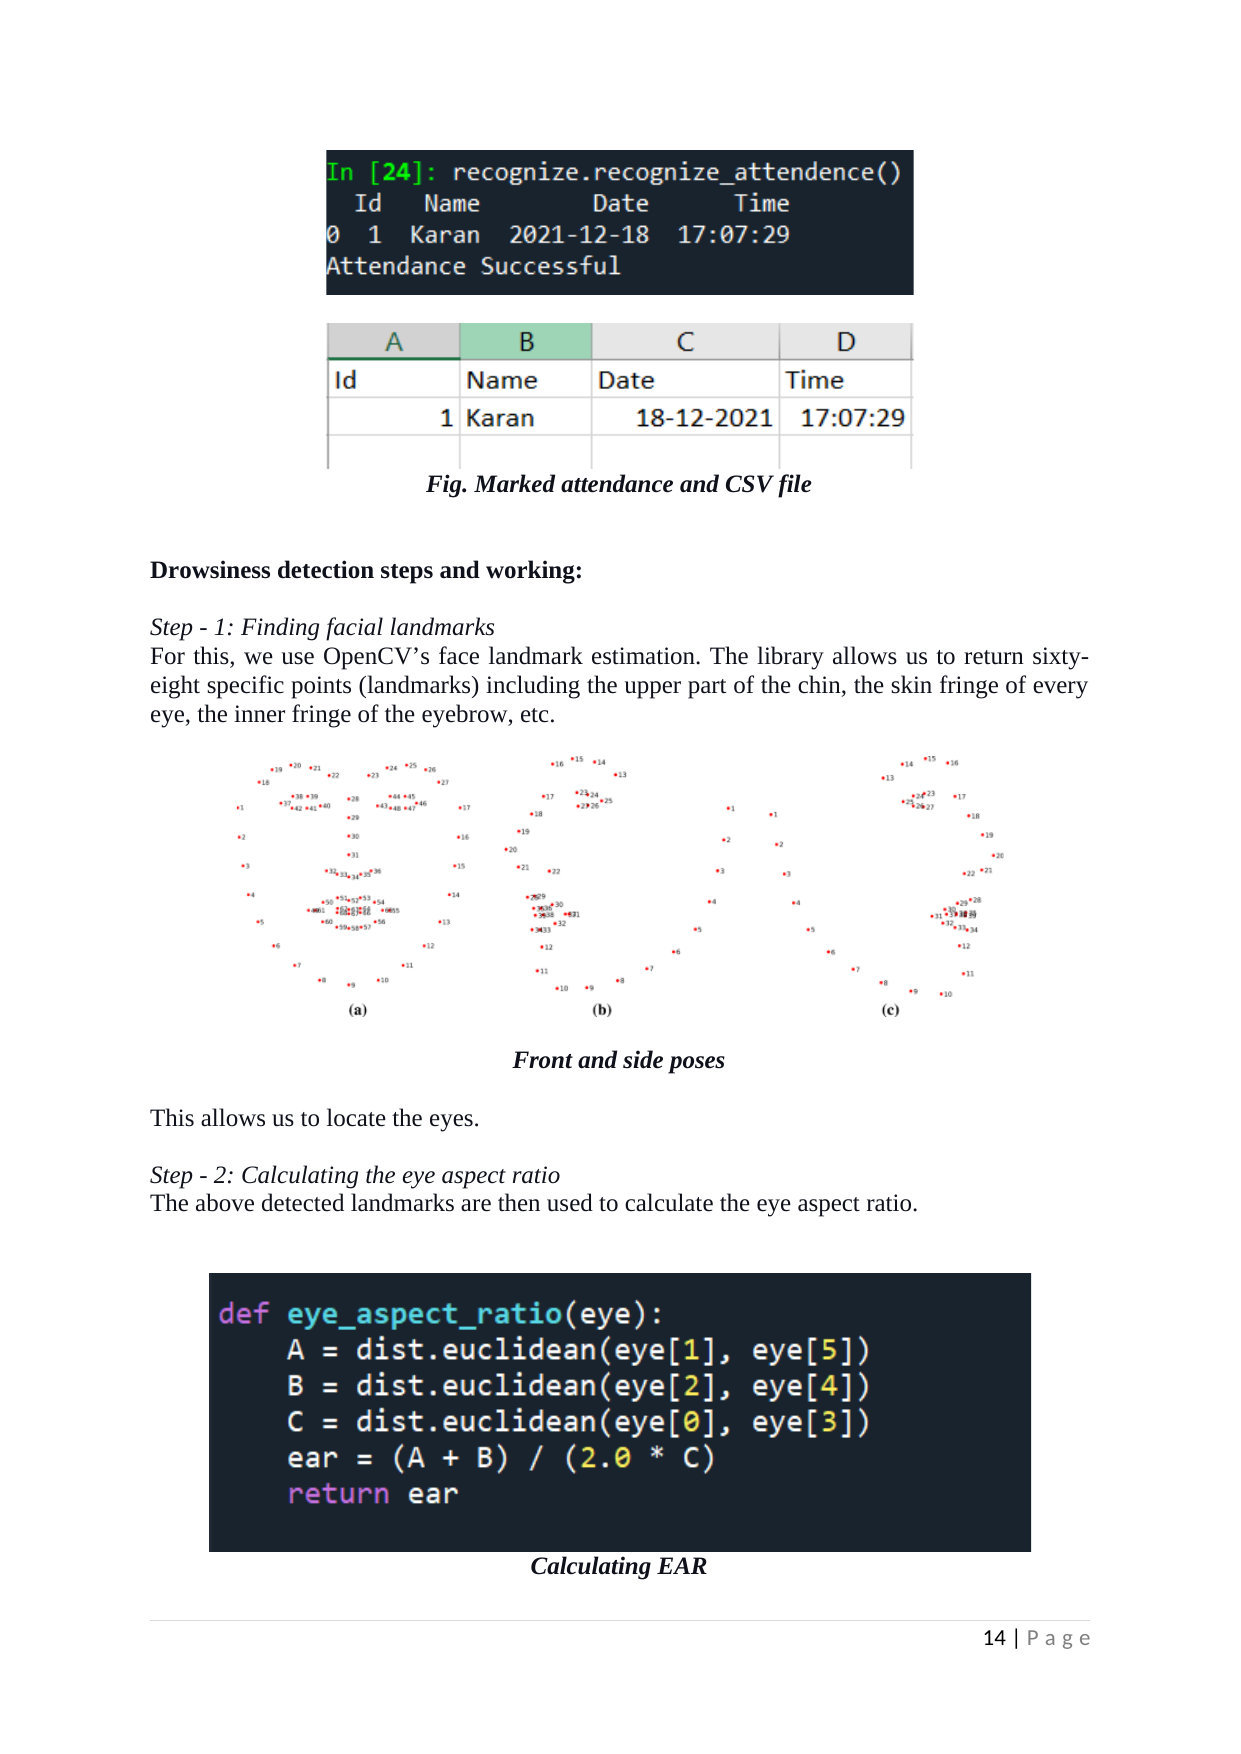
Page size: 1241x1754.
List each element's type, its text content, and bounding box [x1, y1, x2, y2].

picture [326, 150, 914, 295]
text The above detected landmarks are then used to calculate the eye aspect ratio. [150, 1188, 1090, 1217]
text This allows us to locate the eyes. [150, 1103, 1090, 1132]
picture [236, 756, 1004, 1017]
text Front and side poses [150, 1045, 1090, 1074]
text Drowsiness detection steps and working: [150, 555, 1090, 584]
text Calculating EAR [150, 1551, 1090, 1580]
text Fig. Marked attendance and CSV file [150, 469, 1090, 497]
picture [209, 1273, 1032, 1552]
picture [326, 323, 914, 469]
text For this, we use OpenCV’s face landmark estimation. The library allows us to return sixty-eight specific points (landmarks) including the upper part of the chin, the skin fringe of every eye, the inner fringe of the eyebrow, etc. [150, 641, 1090, 727]
text Step - 2: Calculating the eye aspect ratio [150, 1160, 1090, 1188]
text Step - 1: Finding facial landmarks [150, 612, 1090, 641]
